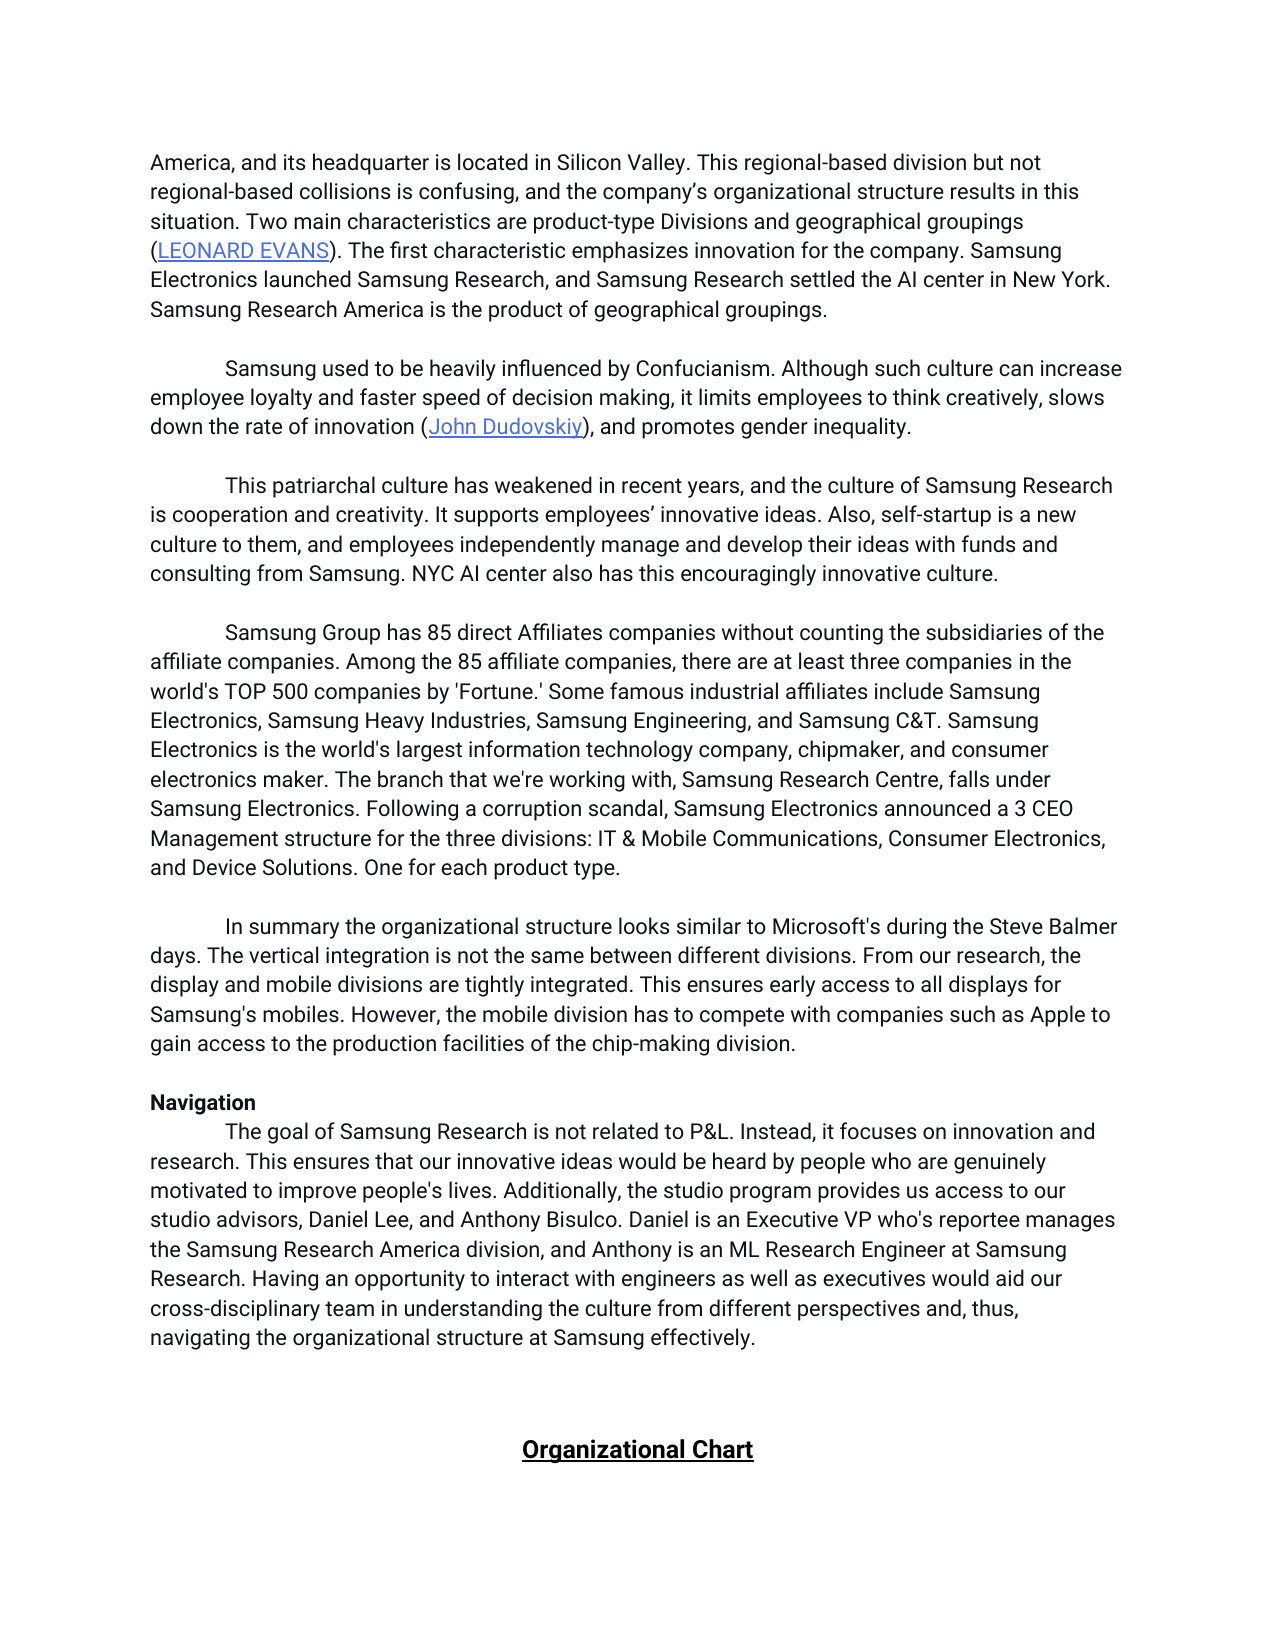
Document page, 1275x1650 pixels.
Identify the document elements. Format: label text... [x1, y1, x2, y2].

text The goal of Samsung Research is not related to P&L. Instead, it focuses on innovation and research. This ensures that our innovative ideas would be heard by people who are genuinely motivated to improve people's lives. Additionally, the studio program provides us access to our studio advisors, Daniel Lee, and Anthony Bisulco. Daniel is an Executive VP who's reportee manages the Samsung Research America division, and Anthony is an ML Research Engineer at Samsung Research. Having an opportunity to interact with engineers as well as executives would aid our cross-disciplinary team in understanding the culture from different perspectives and, thus, navigating the organizational structure at Samsung effectively. [150, 1119, 1125, 1351]
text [150, 150, 1125, 322]
text Navigation [150, 1090, 1125, 1116]
text Samsung used to be heavily influenced by Confucianism. Although such culture can increase employee loyalty and faster speed of decision making, it limits employees to think creatively, slows down the rate of innovation (John Dudovskiy), and promotes gender inequality. [150, 356, 1125, 440]
text Samsung Group has 85 direct Affiliates companies without counting the subsidiaries of the affiliate companies. Among the 85 affiliate companies, there are at least three companies in the world's TOP 500 companies by 'Fortune.' Some famous industrial affiliates include Samsung Electronics, Samsung Heavy Industries, Samsung Engineering, and Samsung C&T. Samsung Electronics is the world's largest information technology company, chipmaker, and consumer electronics maker. The branch that we're working with, Samsung Research Centre, falls under Samsung Electronics. Following a corruption scandal, Samsung Electronics announced a 3 CEO Management structure for the three divisions: IT & Mobile Communications, Consumer Electronics, and Device Solutions. One for each product type. [150, 620, 1125, 881]
text This patriarchal culture has weakened in recent years, and the culture of Samsung Research is cooperation and creativity. It supports employees’ innovative ideas. Also, self-startup is a new culture to them, and employees independently manage and develop their ideas with funds and consulting from Samsung. NYC AI center also has this encouragingly innovative culture. [150, 473, 1125, 587]
text In summary the organizational structure looks similar to Microsoft's during the Steve Balmer days. The vertical integration is not the same between different divisions. From our research, the display and mobile divisions are tightly integrated. This ensures early access to all displays for Samsung's mobiles. However, the mobile division has to compete with companies such as Apple to gain access to the production facilities of the chip-making division. [150, 914, 1125, 1057]
text Organizational Chart [150, 1435, 1125, 1464]
